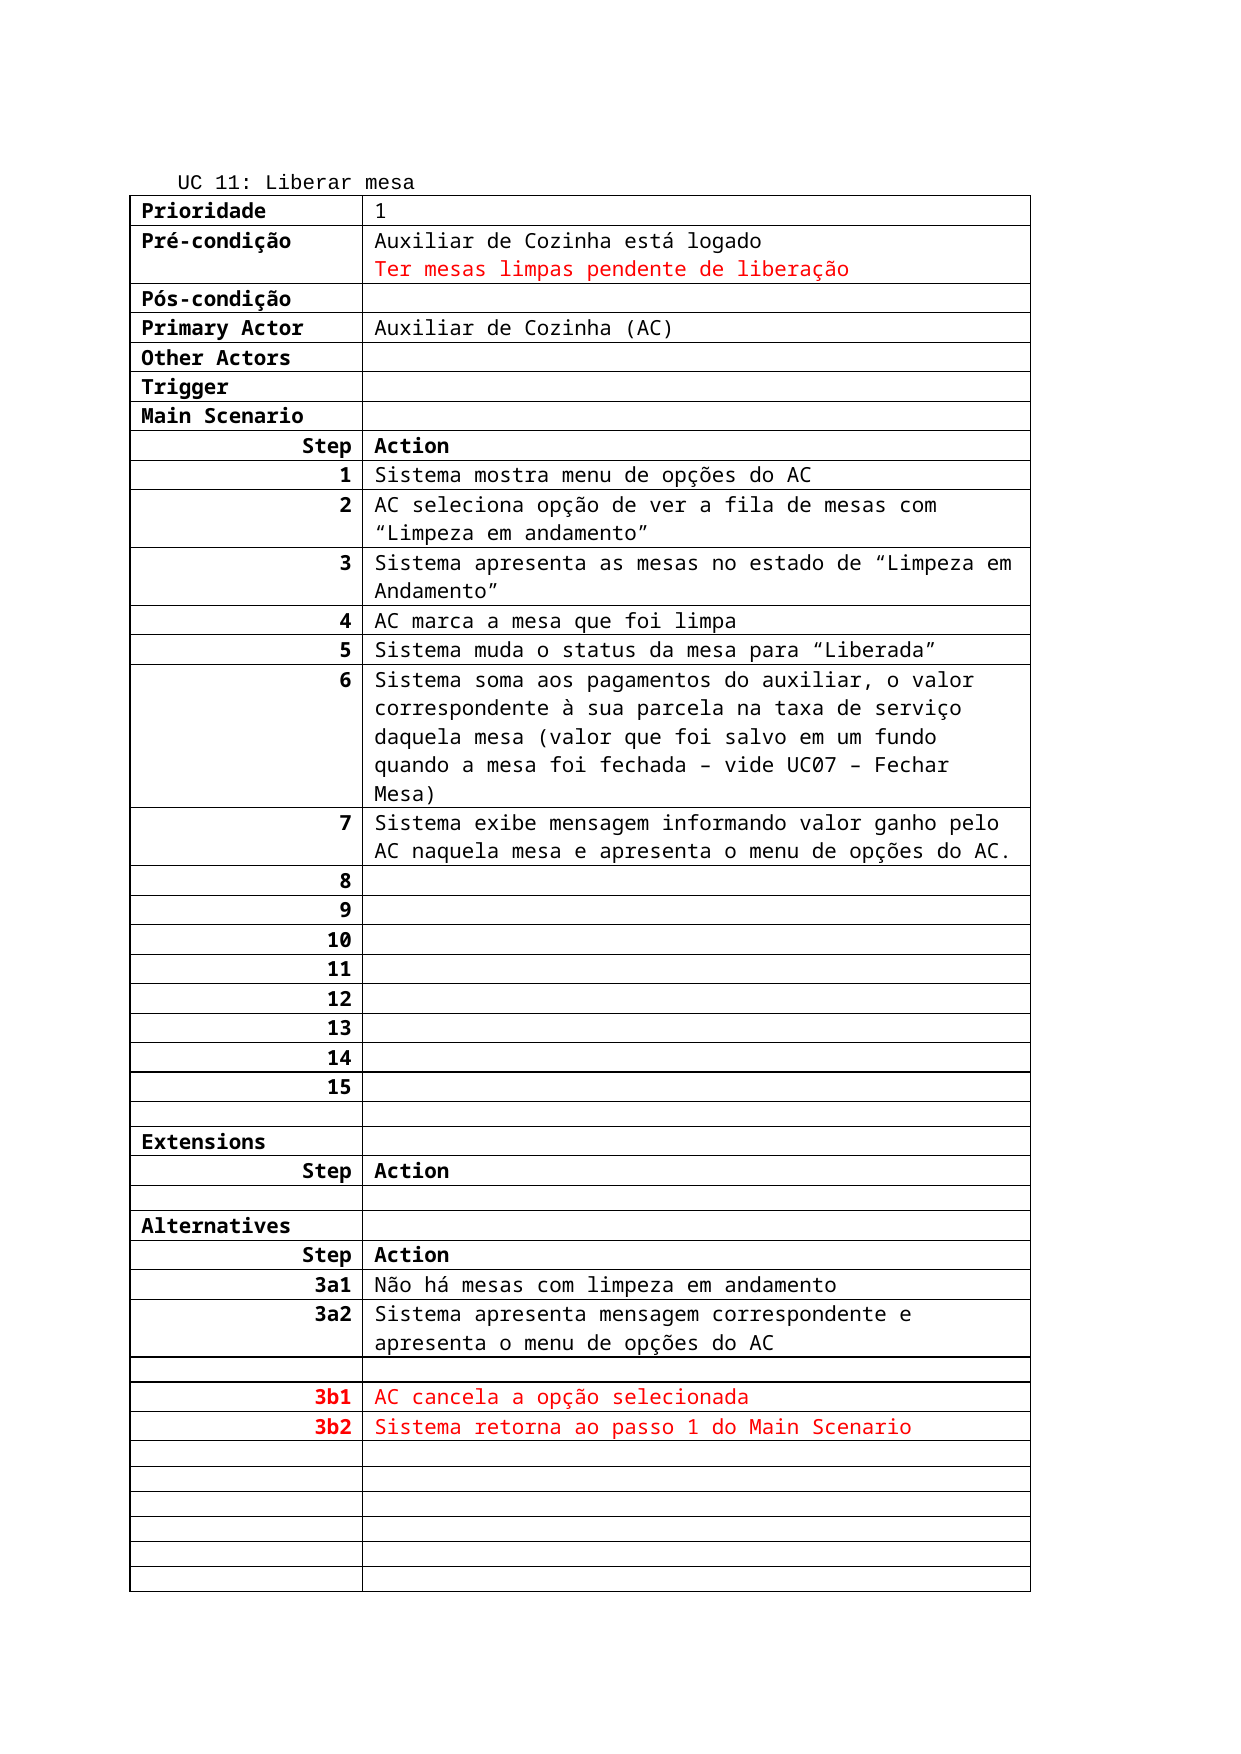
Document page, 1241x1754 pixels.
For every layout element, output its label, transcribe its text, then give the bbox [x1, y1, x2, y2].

table_cell Step [131, 1241, 362, 1269]
table_cell AC cancela a opção selecionada [363, 1383, 1030, 1411]
table_cell [131, 1492, 362, 1516]
table_cell [363, 343, 1030, 371]
table_cell 3a1 [131, 1270, 362, 1298]
table_cell [363, 1211, 1030, 1239]
table_cell [363, 1517, 1030, 1541]
table_cell 6 [131, 665, 362, 807]
table_cell Action [363, 431, 1030, 459]
table_cell 2 [131, 490, 362, 547]
table_cell Sistema muda o status da mesa para “Liberada” [363, 635, 1030, 664]
table_cell Primary Actor [131, 313, 362, 342]
table_cell [363, 1073, 1030, 1101]
table_cell Action [363, 1156, 1030, 1185]
table_cell [131, 1517, 362, 1541]
table_cell [131, 1102, 362, 1126]
table_cell 8 [131, 866, 362, 894]
table_cell 4 [131, 606, 362, 634]
table_cell [363, 284, 1030, 312]
table_cell 3b1 [131, 1383, 362, 1411]
table_cell Sistema apresenta mensagem correspondente e apresenta o menu de opções do AC [363, 1300, 1030, 1356]
table_cell 7 [131, 808, 362, 865]
table_cell 3a2 [131, 1300, 362, 1356]
table_cell Pré-condição [131, 226, 362, 283]
table_cell [131, 1467, 362, 1491]
table_cell [363, 1043, 1030, 1071]
table_cell 11 [131, 955, 362, 983]
text UC 11: Liberar mesa [177, 172, 1063, 195]
table_cell 14 [131, 1043, 362, 1071]
table_cell 5 [131, 635, 362, 664]
table_cell Trigger [131, 372, 362, 401]
table_cell [131, 1358, 362, 1381]
table_cell Alternatives [131, 1211, 362, 1239]
table_cell AC seleciona opção de ver a fila de mesas com “Limpeza em andamento” [363, 490, 1030, 547]
table_cell [363, 1542, 1030, 1566]
table_cell [363, 955, 1030, 983]
table_cell Auxiliar de Cozinha (AC) [363, 313, 1030, 342]
table_cell Pós-condição [131, 284, 362, 312]
table_cell [363, 1467, 1030, 1491]
table_cell [363, 1492, 1030, 1516]
table_cell Step [131, 1156, 362, 1185]
table_cell [131, 1441, 362, 1466]
table_cell 3 [131, 548, 362, 605]
table_cell [363, 896, 1030, 924]
table_cell [363, 1358, 1030, 1381]
table_cell AC marca a mesa que foi limpa [363, 606, 1030, 634]
table_cell [363, 372, 1030, 401]
table_cell Auxiliar de Cozinha está logado Ter mesas limpas pendente de liberação [363, 226, 1030, 283]
table_cell [363, 1014, 1030, 1042]
table_cell [131, 1567, 362, 1591]
table_cell 10 [131, 925, 362, 953]
table_cell Não há mesas com limpeza em andamento [363, 1270, 1030, 1298]
table_cell [363, 1567, 1030, 1591]
table_cell Action [363, 1241, 1030, 1269]
table_cell [131, 1186, 362, 1210]
table_cell [363, 1186, 1030, 1210]
table_cell [363, 402, 1030, 430]
table_cell 9 [131, 896, 362, 924]
table_cell Sistema retorna ao passo 1 do Main Scenario [363, 1412, 1030, 1440]
table_cell 13 [131, 1014, 362, 1042]
table_cell 12 [131, 984, 362, 1012]
table_cell Sistema soma aos pagamentos do auxiliar, o valor correspondente à sua parcela na taxa de serviço daquela mesa (valor que foi salvo em um fundo quando a mesa foi fechada – vide UC07 – Fechar Mesa) [363, 665, 1030, 807]
table_cell [131, 1542, 362, 1566]
table_cell Extensions [131, 1127, 362, 1155]
table_cell [363, 1102, 1030, 1126]
table_cell Main Scenario [131, 402, 362, 430]
table_cell Sistema apresenta as mesas no estado de “Limpeza em Andamento” [363, 548, 1030, 605]
table_cell [363, 984, 1030, 1012]
table_cell 1 [131, 461, 362, 489]
table_cell 3b2 [131, 1412, 362, 1440]
table_cell Step [131, 431, 362, 459]
table_header 1 [363, 196, 1030, 225]
table_cell [363, 925, 1030, 953]
table_cell [363, 1127, 1030, 1155]
table_cell [363, 866, 1030, 894]
table_cell Other Actors [131, 343, 362, 371]
table_header Prioridade [131, 196, 362, 225]
table_cell Sistema exibe mensagem informando valor ganho pelo AC naquela mesa e apresenta o menu de opções do AC. [363, 808, 1030, 865]
table_cell 15 [131, 1073, 362, 1101]
table_cell [363, 1441, 1030, 1466]
table_cell Sistema mostra menu de opções do AC [363, 461, 1030, 489]
